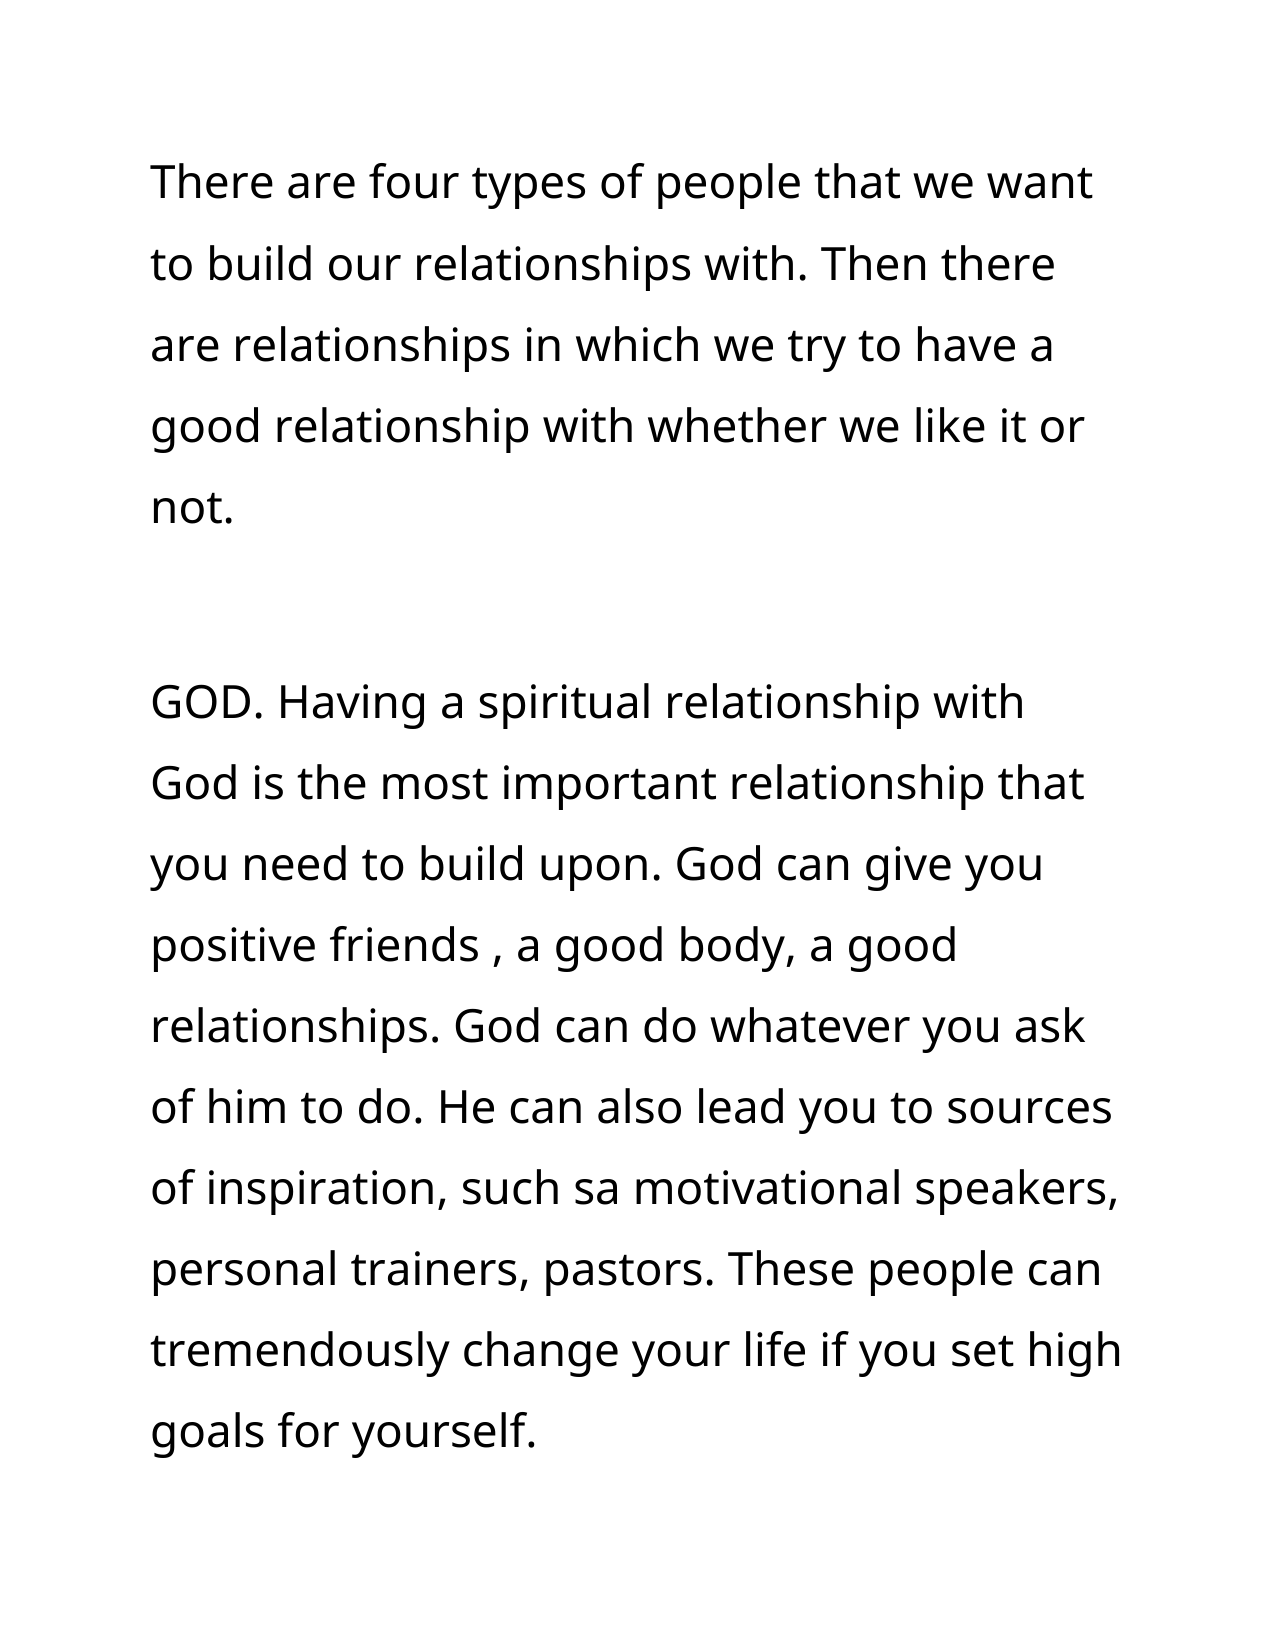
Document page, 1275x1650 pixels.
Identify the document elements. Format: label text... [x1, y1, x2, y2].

text GOD. Having a spiritual relationship with God is the most important relationship that you need to build upon. God can give you positive friends , a good body, a good relationships. God can do whatever you ask of him to do. He can also lead you to sources of inspiration, such sa motivational speakers, personal trainers, pastors. These people can tremendously change your life if you set high goals for yourself. [150, 669, 1125, 1461]
text There are four types of people that we want to build our relationships with. Then there are relationships in which we try to have a good relationship with whether we like it or not. [150, 150, 1125, 537]
